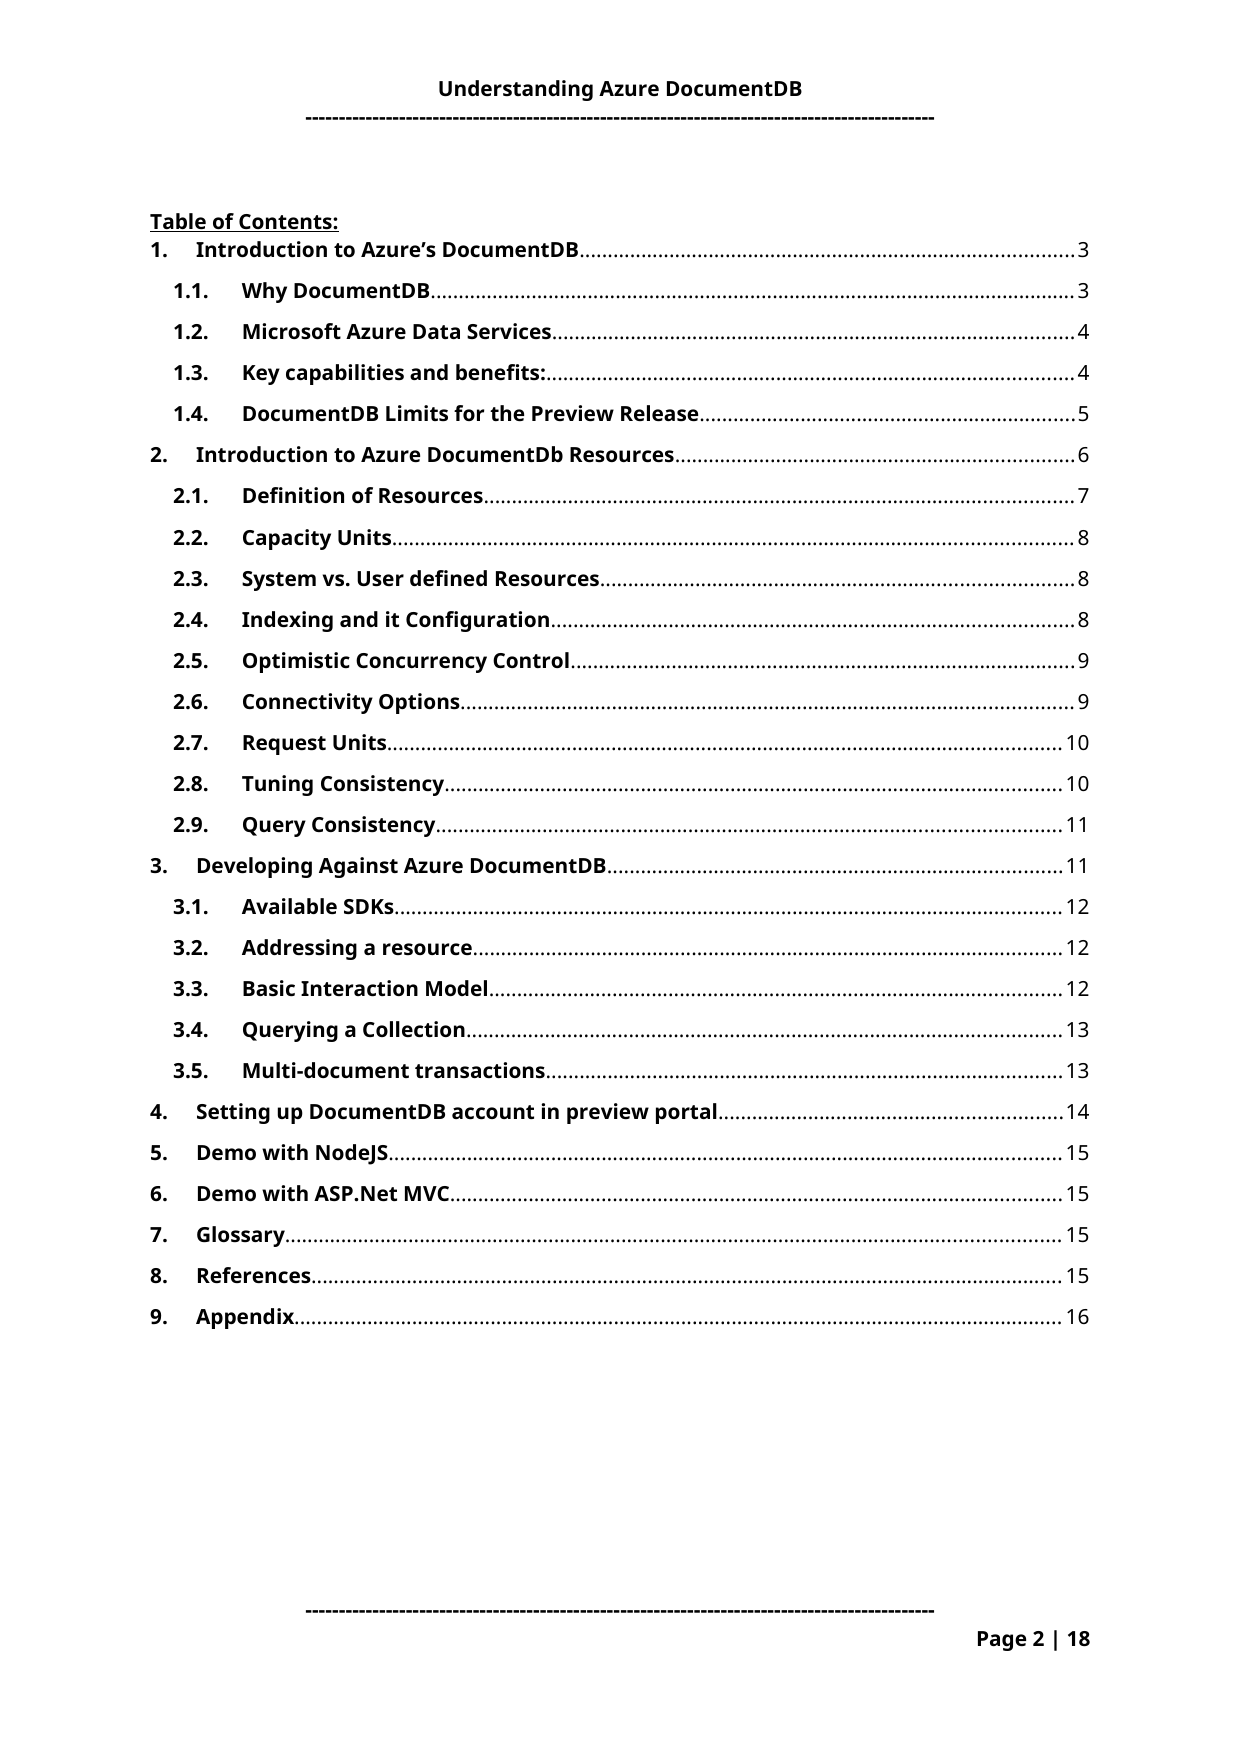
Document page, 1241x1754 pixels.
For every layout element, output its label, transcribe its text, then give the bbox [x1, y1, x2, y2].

text 6. Demo with ASP.Net MVC 15 [150, 1179, 1090, 1208]
text 3.2. Addressing a resource 12 [173, 933, 1090, 961]
text 1.2. Microsoft Azure Data Services 4 [173, 317, 1090, 346]
text 2.1. Definition of Resources 7 [173, 482, 1090, 510]
text 3.5. Multi-document transactions 13 [173, 1056, 1090, 1084]
text 2.4. Indexing and it Configuration 8 [173, 605, 1090, 633]
text 7. Glossary 15 [150, 1220, 1090, 1249]
text 3. Developing Against Azure DocumentDB 11 [150, 851, 1090, 879]
text 4. Setting up DocumentDB account in preview portal 14 [150, 1097, 1090, 1126]
text Table of Contents: [150, 207, 1090, 235]
text 2.9. Query Consistency 11 [173, 810, 1090, 838]
text 2.5. Optimistic Concurrency Control 9 [173, 646, 1090, 674]
text 1. Introduction to Azure’s DocumentDB 3 [150, 235, 1090, 264]
text 2.7. Request Units 10 [173, 728, 1090, 756]
text 2.8. Tuning Consistency 10 [173, 769, 1090, 797]
text 3.4. Querying a Collection 13 [173, 1015, 1090, 1043]
text 3.1. Available SDKs 12 [173, 892, 1090, 920]
text 1.1. Why DocumentDB 3 [173, 276, 1090, 305]
text 5. Demo with NodeJS 15 [150, 1138, 1090, 1167]
text 2. Introduction to Azure DocumentDb Resources 6 [150, 441, 1090, 469]
text 3.3. Basic Interaction Model 12 [173, 974, 1090, 1002]
text 2.3. System vs. User defined Resources 8 [173, 564, 1090, 592]
text 9. Appendix 16 [150, 1302, 1090, 1331]
text 1.4. DocumentDB Limits for the Preview Release 5 [173, 399, 1090, 428]
text 2.2. Capacity Units 8 [173, 523, 1090, 551]
text 2.6. Connectivity Options 9 [173, 687, 1090, 715]
text 1.3. Key capabilities and benefits: 4 [173, 358, 1090, 387]
text 8. References 15 [150, 1261, 1090, 1290]
